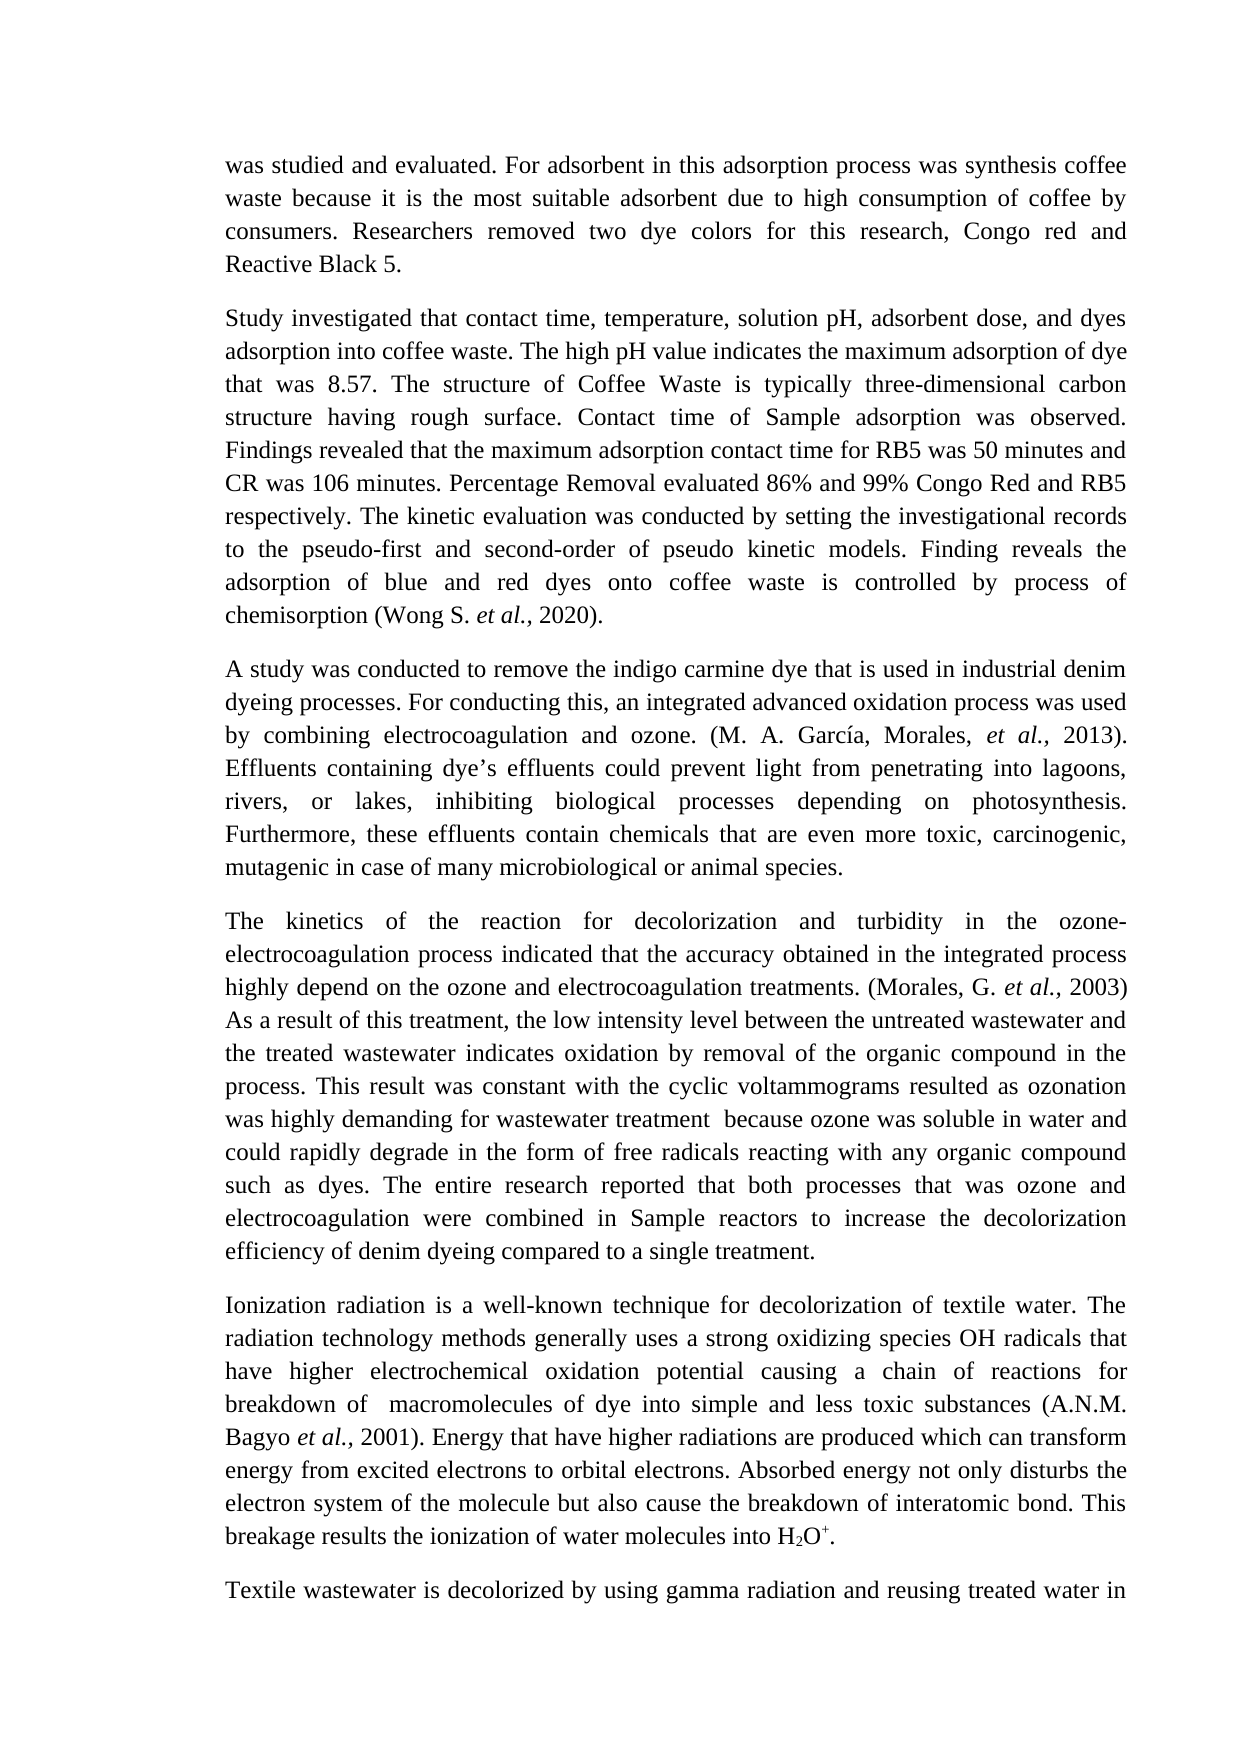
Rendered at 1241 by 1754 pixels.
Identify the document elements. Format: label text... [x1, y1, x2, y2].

subtitle The kinetics of the reaction for decolorization and turbidity in the ozone-electrocoagulation process indicated that the accuracy obtained in the integrated process highly depend on the ozone and electrocoagulation treatments. (Morales, G. et al., 2003) As a result of this treatment, the low intensity level between the untreated wastewater and the treated wastewater indicates oxidation by removal of the organic compound in the process. This result was constant with the cyclic voltammograms resulted as ozonation was highly demanding for wastewater treatment because ozone was soluble in water and could rapidly degrade in the form of free radicals reacting with any organic compound such as dyes. The entire research reported that both processes that was ozone and electrocoagulation were combined in Sample reactors to increase the decolorization efficiency of denim dyeing compared to a single treatment. [225, 906, 1128, 1265]
subtitle Ionization radiation is a well-known technique for decolorization of textile water. The radiation technology methods generally uses a strong oxidizing species OH radicals that have higher electrochemical oxidation potential causing a chain of reactions for breakdown of macromolecules of dye into simple and less toxic substances (A.N.M. Bagyo et al., 2001). Energy that have higher radiations are produced which can transform energy from excited electrons to orbital electrons. Absorbed energy not only disturbs the electron system of the molecule but also cause the breakdown of interatomic bond. This breakage results the ionization of water molecules into H2O+. [225, 1290, 1128, 1550]
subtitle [225, 150, 1128, 278]
subtitle A study was conducted to remove the indigo carmine dye that is used in industrial denim dyeing processes. For conducting this, an integrated advanced oxidation process was used by combining electrocoagulation and ozone. (M. A. García, Morales, et al., 2013). Effluents containing dye’s effluents could prevent light from penetrating into lagoons, rivers, or lakes, inhibiting biological processes depending on photosynthesis. Furthermore, these effluents contain chemicals that are even more toxic, carcinogenic, mutagenic in case of many microbiological or animal species. [225, 654, 1128, 881]
subtitle Study investigated that contact time, temperature, solution pH, adsorbent dose, and dyes adsorption into coffee waste. The high pH value indicates the maximum adsorption of dye that was 8.57. The structure of Coffee Waste is typically three-dimensional carbon structure having rough surface. Contact time of Sample adsorption was observed. Findings revealed that the maximum adsorption contact time for RB5 was 50 minutes and CR was 106 minutes. Percentage Removal evaluated 86% and 99% Congo Red and RB5 respectively. The kinetic evaluation was conducted by setting the investigational records to the pseudo-first and second-order of pseudo kinetic models. Finding reveals the adsorption of blue and red dyes onto coffee waste is controlled by process of chemisorption (Wong S. et al., 2020). [225, 303, 1128, 629]
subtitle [225, 1575, 1128, 1604]
